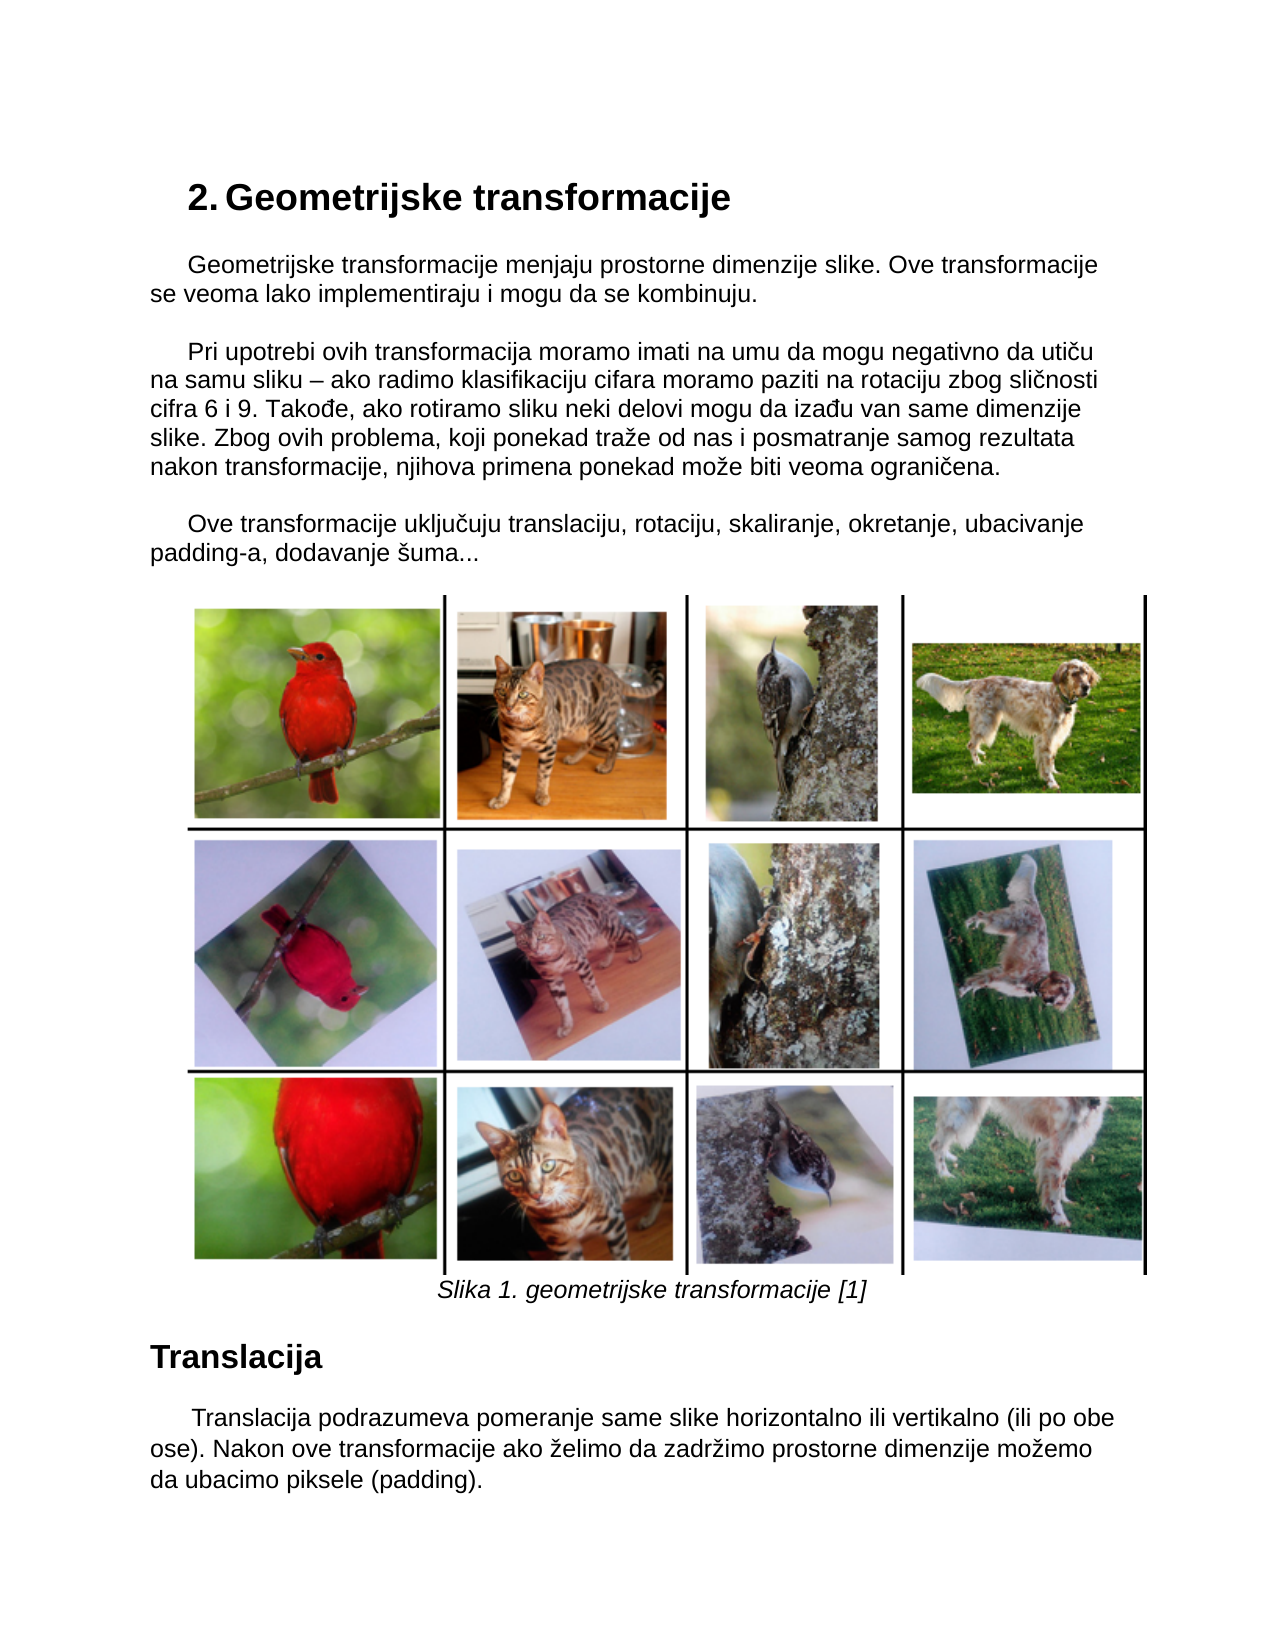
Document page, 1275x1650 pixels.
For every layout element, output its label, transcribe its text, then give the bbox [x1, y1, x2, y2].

text Translacija podrazumeva pomeranje same slike horizontalno ili vertikalno (ili po obe ose). Nakon ove transformacije ako želimo da zadržimo prostorne dimenzije možemo da ubacimo piksele (padding). [150, 1403, 1125, 1494]
picture [187, 595, 1147, 1275]
text Slika 1. geometrijske transformacije [1] [150, 1275, 1125, 1304]
subtitle Geometrijske transformacije [187, 175, 1125, 218]
text Geometrijske transformacije menjaju prostorne dimenzije slike. Ove transformacije se veoma lako implementiraju i mogu da se kombinuju. [150, 250, 1125, 308]
text Ove transformacije uključuju translaciju, rotaciju, skaliranje, okretanje, ubacivanje padding-a, dodavanje šuma... [150, 509, 1125, 567]
text Pri upotrebi ovih transformacija moramo imati na umu da mogu negativno da utiču na samu sliku – ako radimo klasifikaciju cifara moramo paziti na rotaciju zbog sličnosti cifra 6 i 9. Takođe, ako rotiramo sliku neki delovi mogu da izađu van same dimenzije slike. Zbog ovih problema, koji ponekad traže od nas i posmatranje samog rezultata nakon transformacije, njihova primena ponekad može biti veoma ograničena. [150, 337, 1125, 480]
subtitle Translacija [150, 1337, 1125, 1375]
